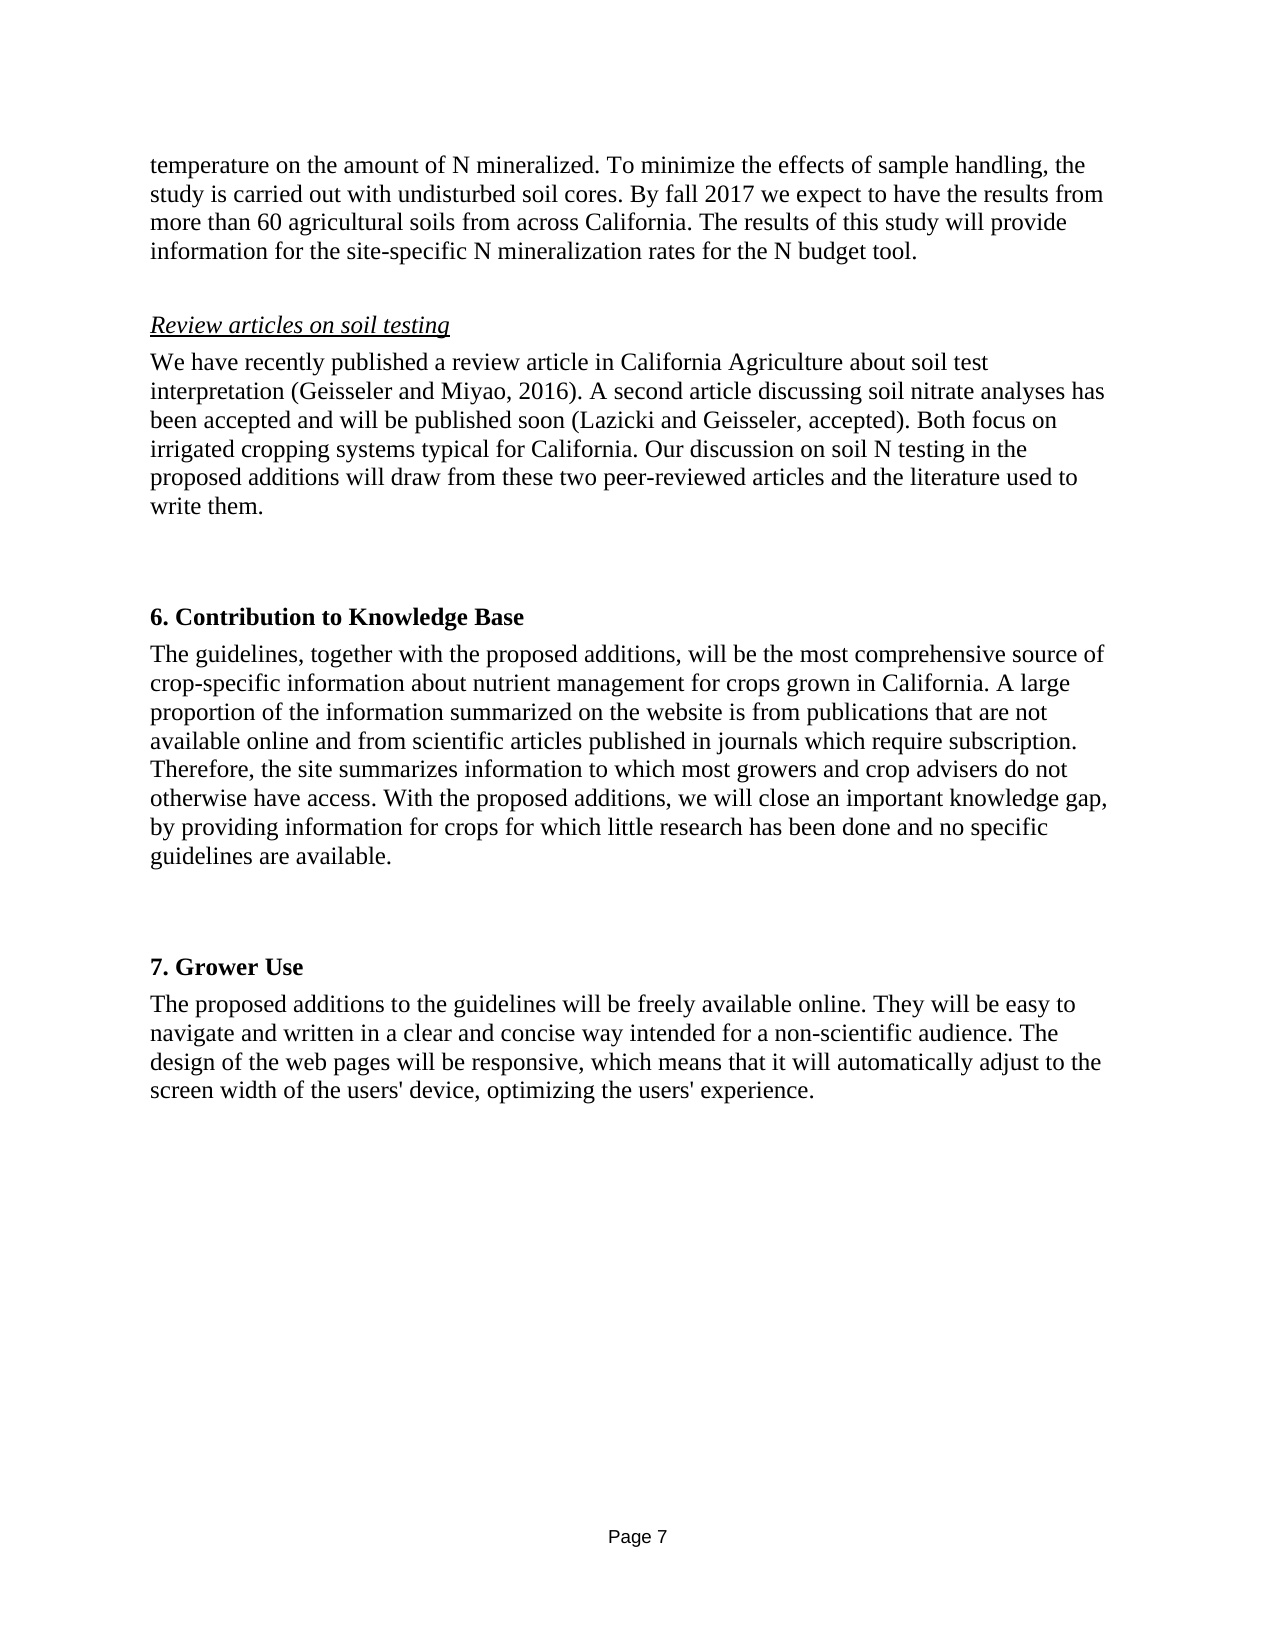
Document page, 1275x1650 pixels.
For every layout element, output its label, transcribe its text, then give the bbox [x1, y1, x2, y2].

text The proposed additions to the guidelines will be freely available online. They will be easy to navigate and written in a clear and concise way intended for a non-scientific audience. The design of the web pages will be responsive, which means that it will automatically adjust to the screen width of the users' device, optimizing the users' experience. [150, 989, 1125, 1104]
text 7. Grower Use [150, 952, 1125, 981]
text Review articles on soil testing [150, 310, 1125, 339]
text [150, 150, 1125, 265]
text We have recently published a review article in California Agriculture about soil test interpretation (Geisseler and Miyao, 2016). A second article discussing soil nitrate analyses has been accepted and will be published soon (Lazicki and Geisseler, accepted). Both focus on irrigated cropping systems typical for California. Our discussion on soil N testing in the proposed additions will draw from these two peer-reviewed articles and the literature used to write them. [150, 347, 1125, 520]
text 6. Contribution to Knowledge Base [150, 602, 1125, 631]
text The guidelines, together with the proposed additions, will be the most comprehensive source of crop-specific information about nutrient management for crops grown in California. A large proportion of the information summarized on the website is from publications that are not available online and from scientific articles published in journals which require subscription. Therefore, the site summarizes information to which most growers and crop advisers do not otherwise have access. With the proposed additions, we will close an important knowledge gap, by providing information for crops for which little research has been done and no specific guidelines are available. [150, 639, 1125, 869]
